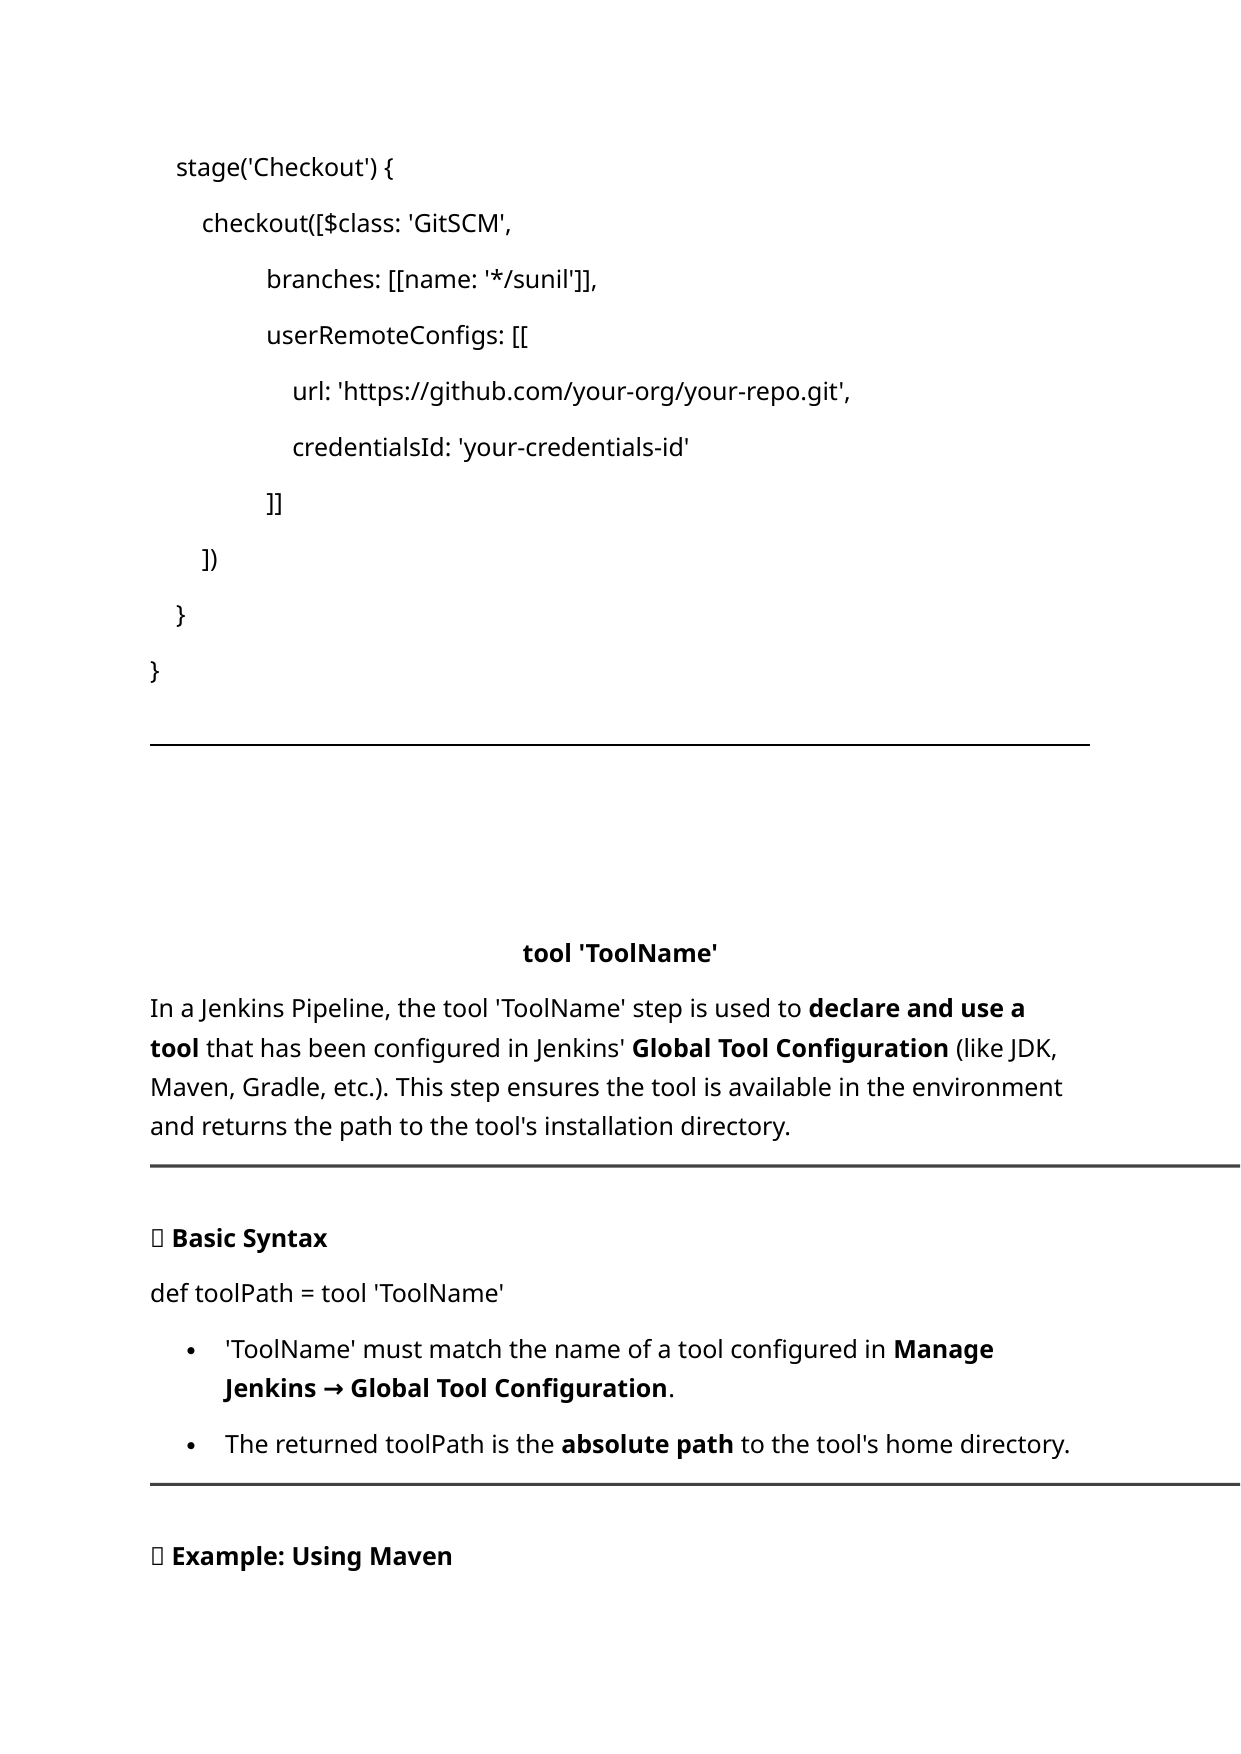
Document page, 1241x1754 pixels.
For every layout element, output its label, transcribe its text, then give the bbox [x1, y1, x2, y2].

text } [150, 597, 1090, 631]
text def toolPath = tool 'ToolName' [150, 1276, 1090, 1310]
text checkout([$class: 'GitSCM', [150, 206, 1090, 240]
text ✅ Example: Using Maven [150, 1539, 1090, 1573]
text ]] [150, 485, 1090, 519]
text 🔧 Basic Syntax [150, 1220, 1090, 1254]
text ]) [150, 541, 1090, 575]
text credentialsId: 'your-credentials-id' [150, 429, 1090, 463]
text tool 'ToolName' [150, 935, 1090, 969]
text stage('Checkout') { [150, 150, 1090, 184]
list 'ToolName' must match the name of a tool configured in Manage Jenkins → Global Tool Configuration. [187, 1332, 1090, 1405]
text userRemoteConfigs: [[ [150, 317, 1090, 352]
text url: 'https://github.com/your-org/your-repo.git', [150, 373, 1090, 407]
text } [150, 652, 1090, 687]
list The returned toolPath is the absolute path to the tool's home directory. [187, 1427, 1090, 1461]
text branches: [[name: '*/sunil']], [150, 262, 1090, 296]
text In a Jenkins Pipeline, the tool 'ToolName' step is used to declare and use a tool that has been configured in Jenkins' Global Tool Configuration (like JDK, Maven, Gradle, etc.). This step ensures the tool is available in the environment and returns the path to the tool's installation directory. [150, 991, 1090, 1143]
